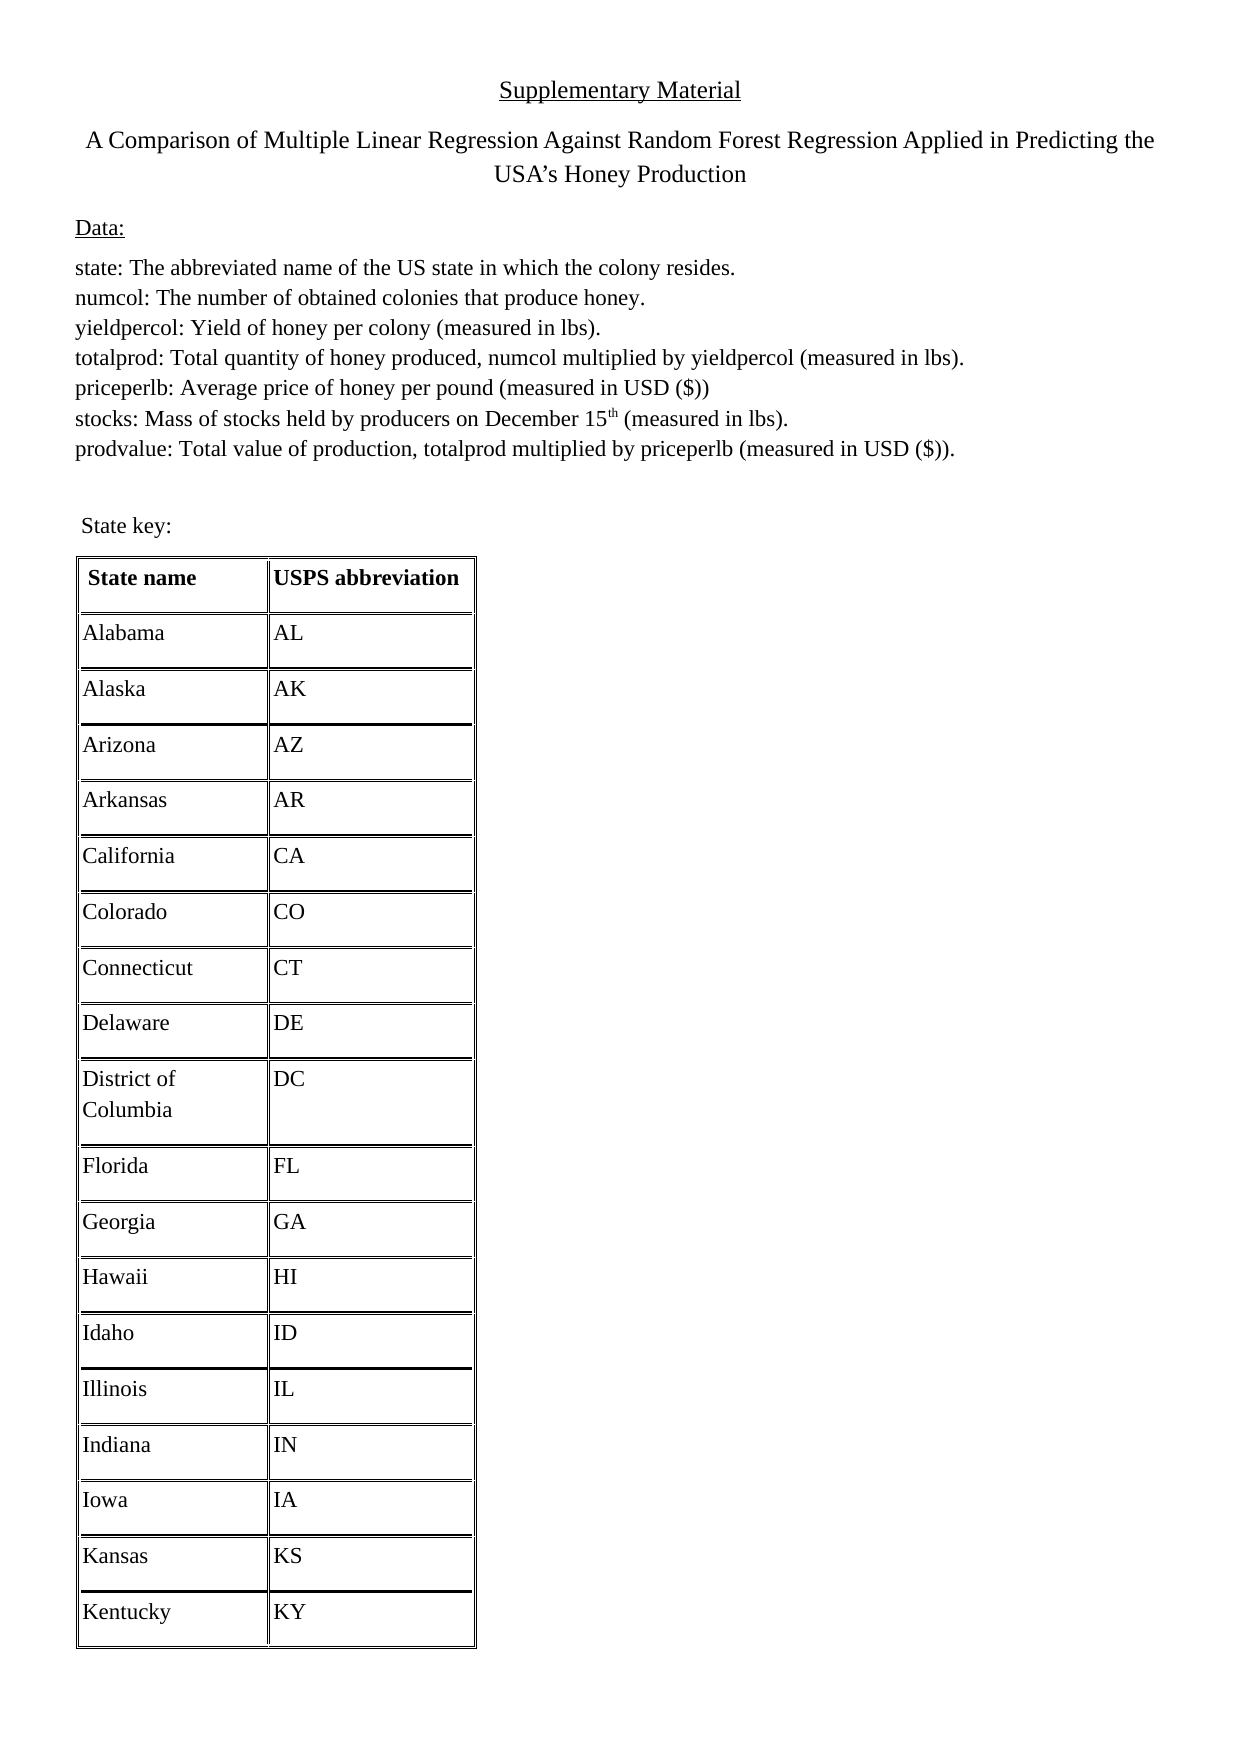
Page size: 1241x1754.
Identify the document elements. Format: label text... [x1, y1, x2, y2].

text state: The abbreviated name of the US state in which the colony resides. [75, 253, 1165, 280]
table_cell IL [270, 1367, 474, 1423]
text stocks: Mass of stocks held by producers on December 15th (measured in lbs). [75, 404, 1165, 431]
table_cell KS [270, 1534, 474, 1590]
table_cell Alaska [79, 667, 267, 723]
table_header State name [79, 559, 268, 611]
table_cell IA [270, 1479, 474, 1534]
table_cell GA [269, 1200, 475, 1256]
table_cell AR [269, 779, 475, 834]
table_cell District of Columbia [79, 1057, 267, 1144]
table_cell CA [270, 834, 474, 890]
table_cell CT [269, 946, 475, 1002]
text State key: [75, 512, 1165, 538]
table_cell AL [270, 611, 474, 667]
table_cell IN [269, 1423, 475, 1478]
text totalprod: Total quantity of honey produced, numcol multiplied by yieldpercol (measured in lbs). [75, 344, 1165, 371]
table_cell DC [270, 1057, 474, 1144]
text numcol: The number of obtained colonies that produce honey. [75, 284, 1165, 310]
table_cell Delaware [77, 1002, 268, 1057]
text prodvalue: Total value of production, totalprod multiplied by priceperlb (measured in USD ($)). [75, 435, 1165, 461]
table_cell AZ [270, 723, 475, 779]
table_cell CO [270, 890, 474, 946]
table_cell DE [269, 1002, 475, 1057]
table_cell Kentucky [79, 1590, 268, 1646]
table_cell Connecticut [77, 946, 268, 1002]
table_cell Illinois [79, 1367, 267, 1423]
table_cell Arkansas [77, 779, 268, 834]
text priceperlb: Average price of honey per pound (measured in USD ($)) [75, 374, 1165, 401]
text Data: [75, 214, 1165, 240]
table_cell Alabama [79, 611, 267, 667]
text yieldpercol: Yield of honey per colony (measured in lbs). [75, 314, 1165, 340]
table_cell California [79, 834, 267, 890]
table_cell FL [270, 1144, 474, 1200]
table_cell AK [270, 667, 474, 723]
table_header USPS abbreviation [269, 559, 474, 611]
table_cell KY [269, 1590, 474, 1646]
table_cell Iowa [79, 1479, 267, 1534]
table_cell Indiana [77, 1423, 268, 1478]
text Supplementary Material [75, 75, 1165, 104]
table_cell Florida [79, 1144, 267, 1200]
table_cell Arizona [77, 723, 267, 779]
table_cell ID [270, 1311, 474, 1367]
text A Comparison of Multiple Linear Regression Against Random Forest Regression Applied in Predicting the USA’s Honey Production [75, 126, 1165, 188]
table_cell Georgia [77, 1200, 268, 1256]
table_cell Idaho [79, 1311, 267, 1367]
table_cell Kansas [79, 1534, 267, 1590]
table_cell Colorado [79, 890, 267, 946]
table_cell Hawaii [77, 1256, 268, 1311]
table_cell HI [269, 1256, 475, 1311]
